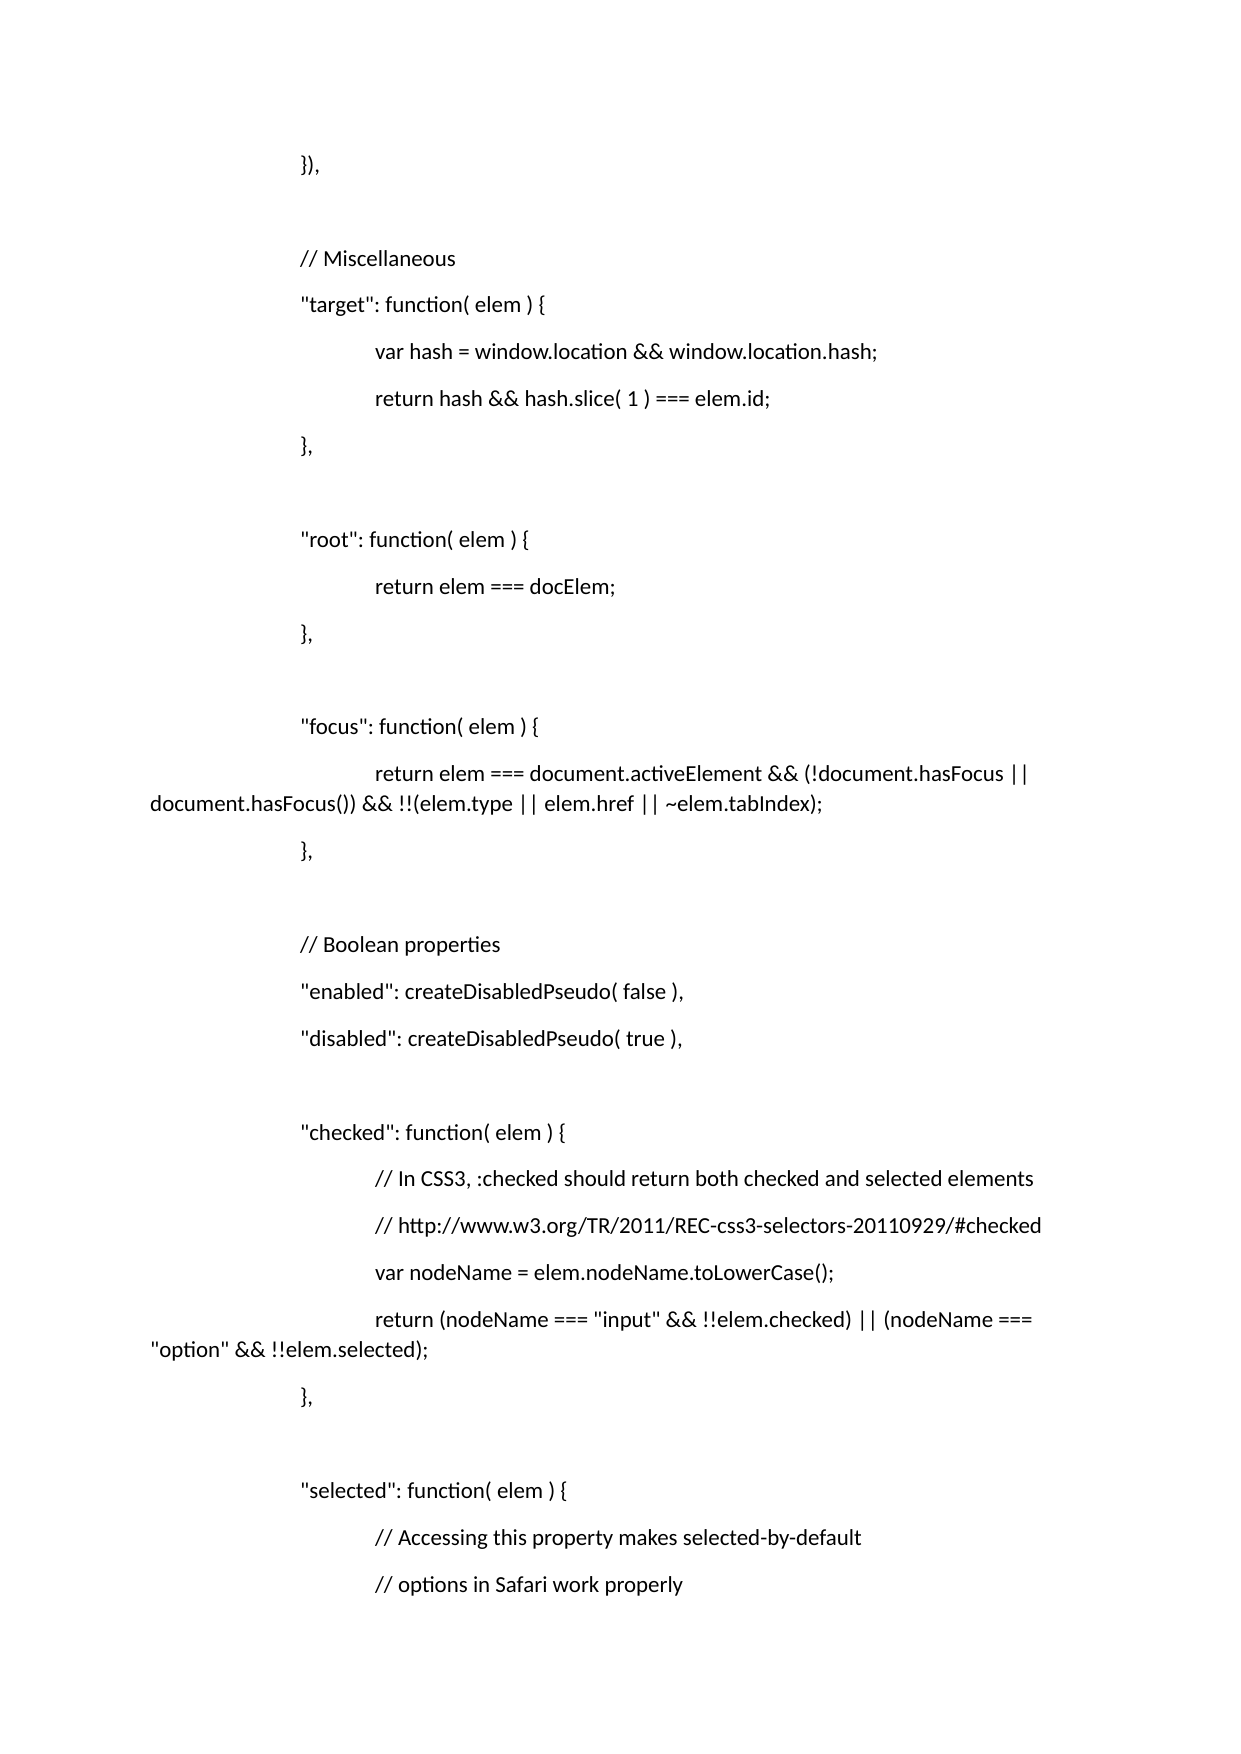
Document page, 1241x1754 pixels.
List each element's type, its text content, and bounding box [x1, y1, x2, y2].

text return hash && hash.slice( 1 ) === elem.id; [150, 384, 1090, 412]
text "disabled": createDisabledPseudo( true ), [150, 1024, 1090, 1052]
text return (nodeName === "input" && !!elem.checked) || (nodeName === "option" && !!elem.selected); [150, 1305, 1090, 1363]
text var hash = window.location && window.location.hash; [150, 337, 1090, 366]
text // options in Safari work properly [150, 1570, 1090, 1598]
text "enabled": createDisabledPseudo( false ), [150, 977, 1090, 1005]
text "checked": function( elem ) { [150, 1118, 1090, 1146]
text return elem === document.activeElement && (!document.hasFocus || document.hasFocus()) && !!(elem.type || elem.href || ~elem.tabIndex); [150, 759, 1090, 818]
text // http://www.w3.org/TR/2011/REC-css3-selectors-20110929/#checked [150, 1211, 1090, 1239]
text "target": function( elem ) { [150, 291, 1090, 319]
text }), [150, 150, 1090, 178]
text // In CSS3, :checked should return both checked and selected elements [150, 1164, 1090, 1193]
text return elem === docElem; [150, 572, 1090, 600]
text }, [150, 431, 1090, 459]
text }, [150, 836, 1090, 864]
text var nodeName = elem.nodeName.toLowerCase(); [150, 1258, 1090, 1286]
text // Boolean properties [150, 930, 1090, 958]
text }, [150, 1382, 1090, 1410]
text "focus": function( elem ) { [150, 712, 1090, 741]
text "root": function( elem ) { [150, 525, 1090, 553]
text }, [150, 619, 1090, 647]
text // Accessing this property makes selected-by-default [150, 1523, 1090, 1551]
text "selected": function( elem ) { [150, 1476, 1090, 1504]
text // Miscellaneous [150, 244, 1090, 272]
